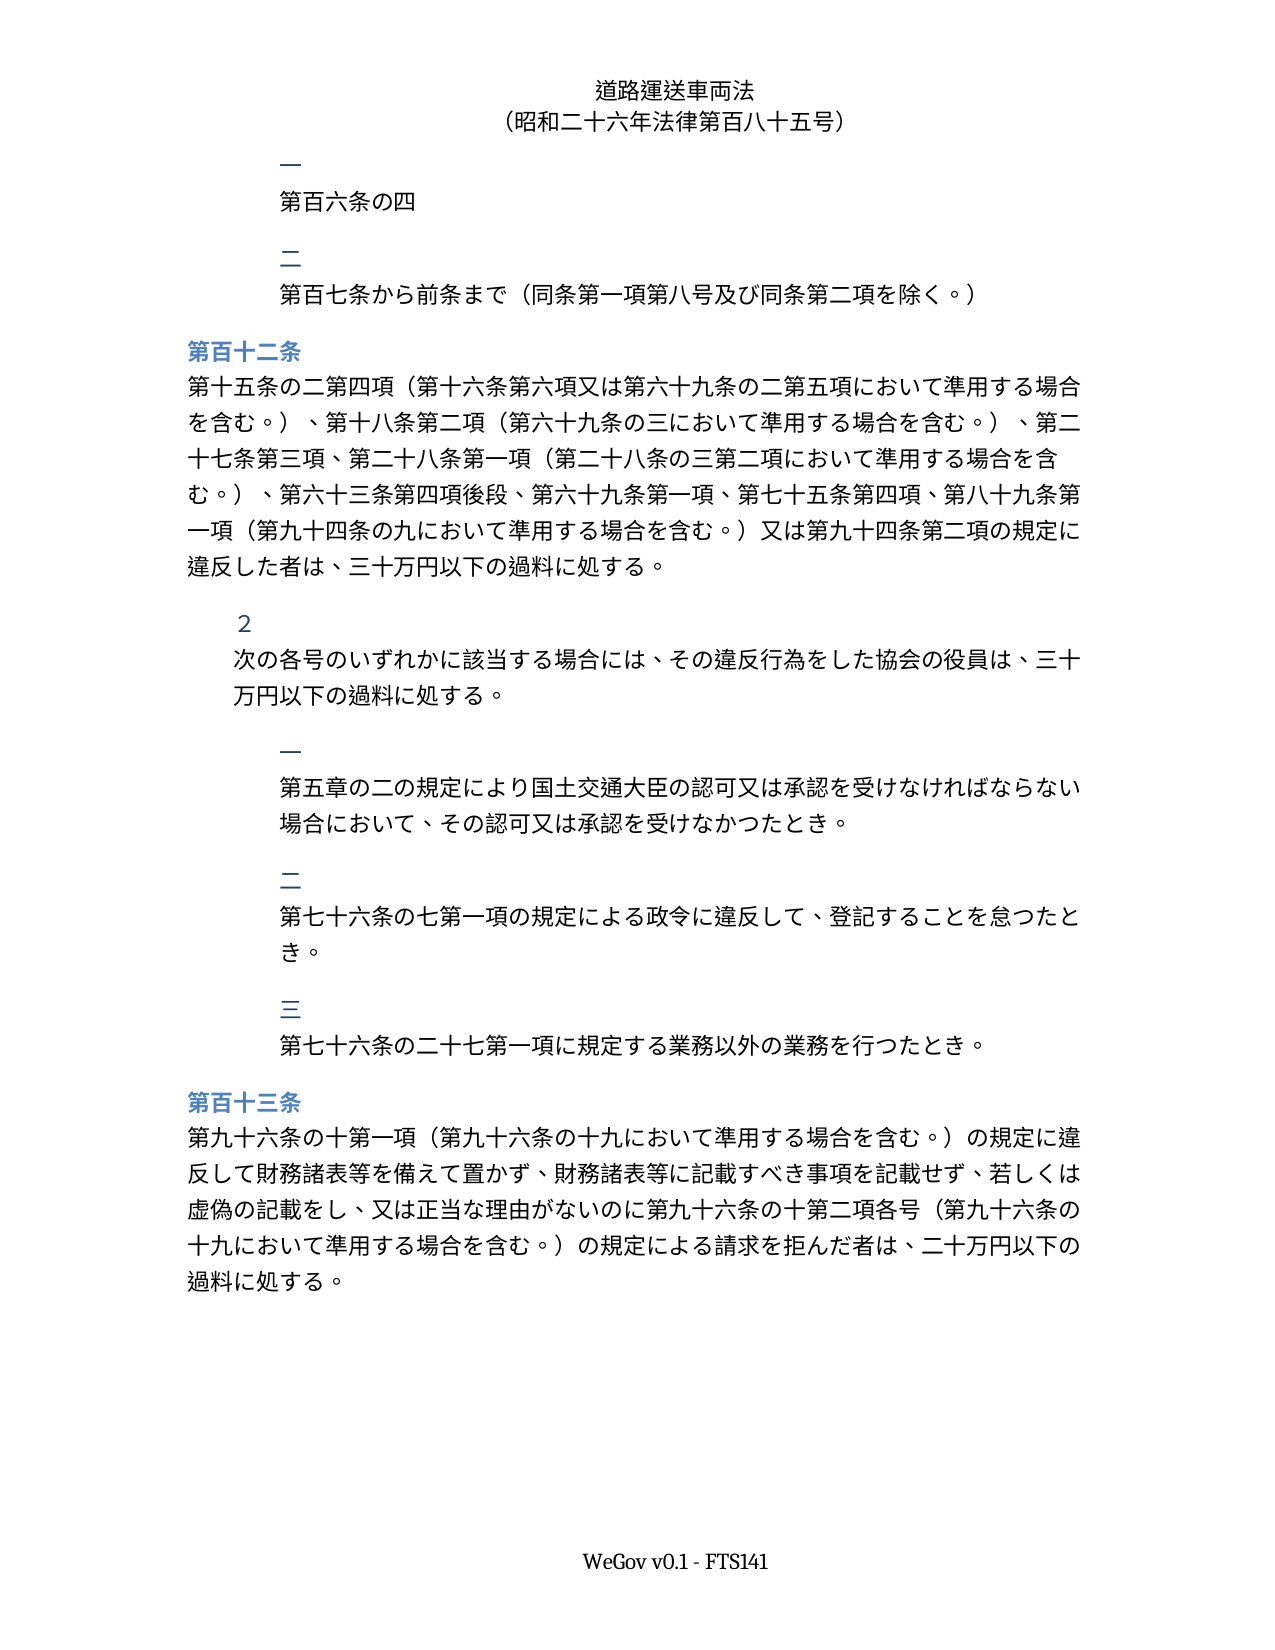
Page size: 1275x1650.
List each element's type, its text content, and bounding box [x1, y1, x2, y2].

text 第七十六条の二十七第一項に規定する業務以外の業務を行つたとき。 [279, 1030, 1087, 1061]
text 第九十六条の十第一項（第九十六条の十九において準用する場合を含む。）の規定に違反して財務諸表等を備えて置かず、財務諸表等に記載すべき事項を記載せず、若しくは虚偽の記載をし、又は正当な理由がないのに第九十六条の十第二項各号（第九十六条の十九において準用する場合を含む。）の規定による請求を拒んだ者は、二十万円以下の過料に処する。 [187, 1122, 1087, 1297]
subtitle 第百十三条 [187, 1086, 1087, 1118]
text 第十五条の二第四項（第十六条第六項又は第六十九条の二第五項において準用する場合を含む。）、第十八条第二項（第六十九条の三において準用する場合を含む。）、第二十七条第三項、第二十八条第一項（第二十八条の三第二項において準用する場合を含む。）、第六十三条第四項後段、第六十九条第一項、第七十五条第四項、第八十九条第一項（第九十四条の九において準用する場合を含む。）又は第九十四条第二項の規定に違反した者は、三十万円以下の過料に処する。 [187, 371, 1087, 582]
subtitle 一 [279, 150, 1087, 181]
subtitle 三 [279, 994, 1087, 1025]
subtitle 一 [279, 736, 1087, 768]
text 第五章の二の規定により国土交通大臣の認可又は承認を受けなければならない場合において、その認可又は承認を受けなかつたとき。 [279, 772, 1087, 839]
text 次の各号のいずれかに該当する場合には、その違反行為をした協会の役員は、三十万円以下の過料に処する。 [233, 644, 1087, 711]
subtitle 第百十二条 [187, 335, 1087, 367]
text 第七十六条の七第一項の規定による政令に違反して、登記することを怠つたとき。 [279, 901, 1087, 968]
text 第百七条から前条まで（同条第一項第八号及び同条第二項を除く。） [279, 279, 1087, 310]
subtitle 二 [279, 243, 1087, 274]
subtitle 二 [279, 865, 1087, 896]
subtitle ２ [233, 608, 1087, 639]
text 第百六条の四 [279, 186, 1087, 217]
